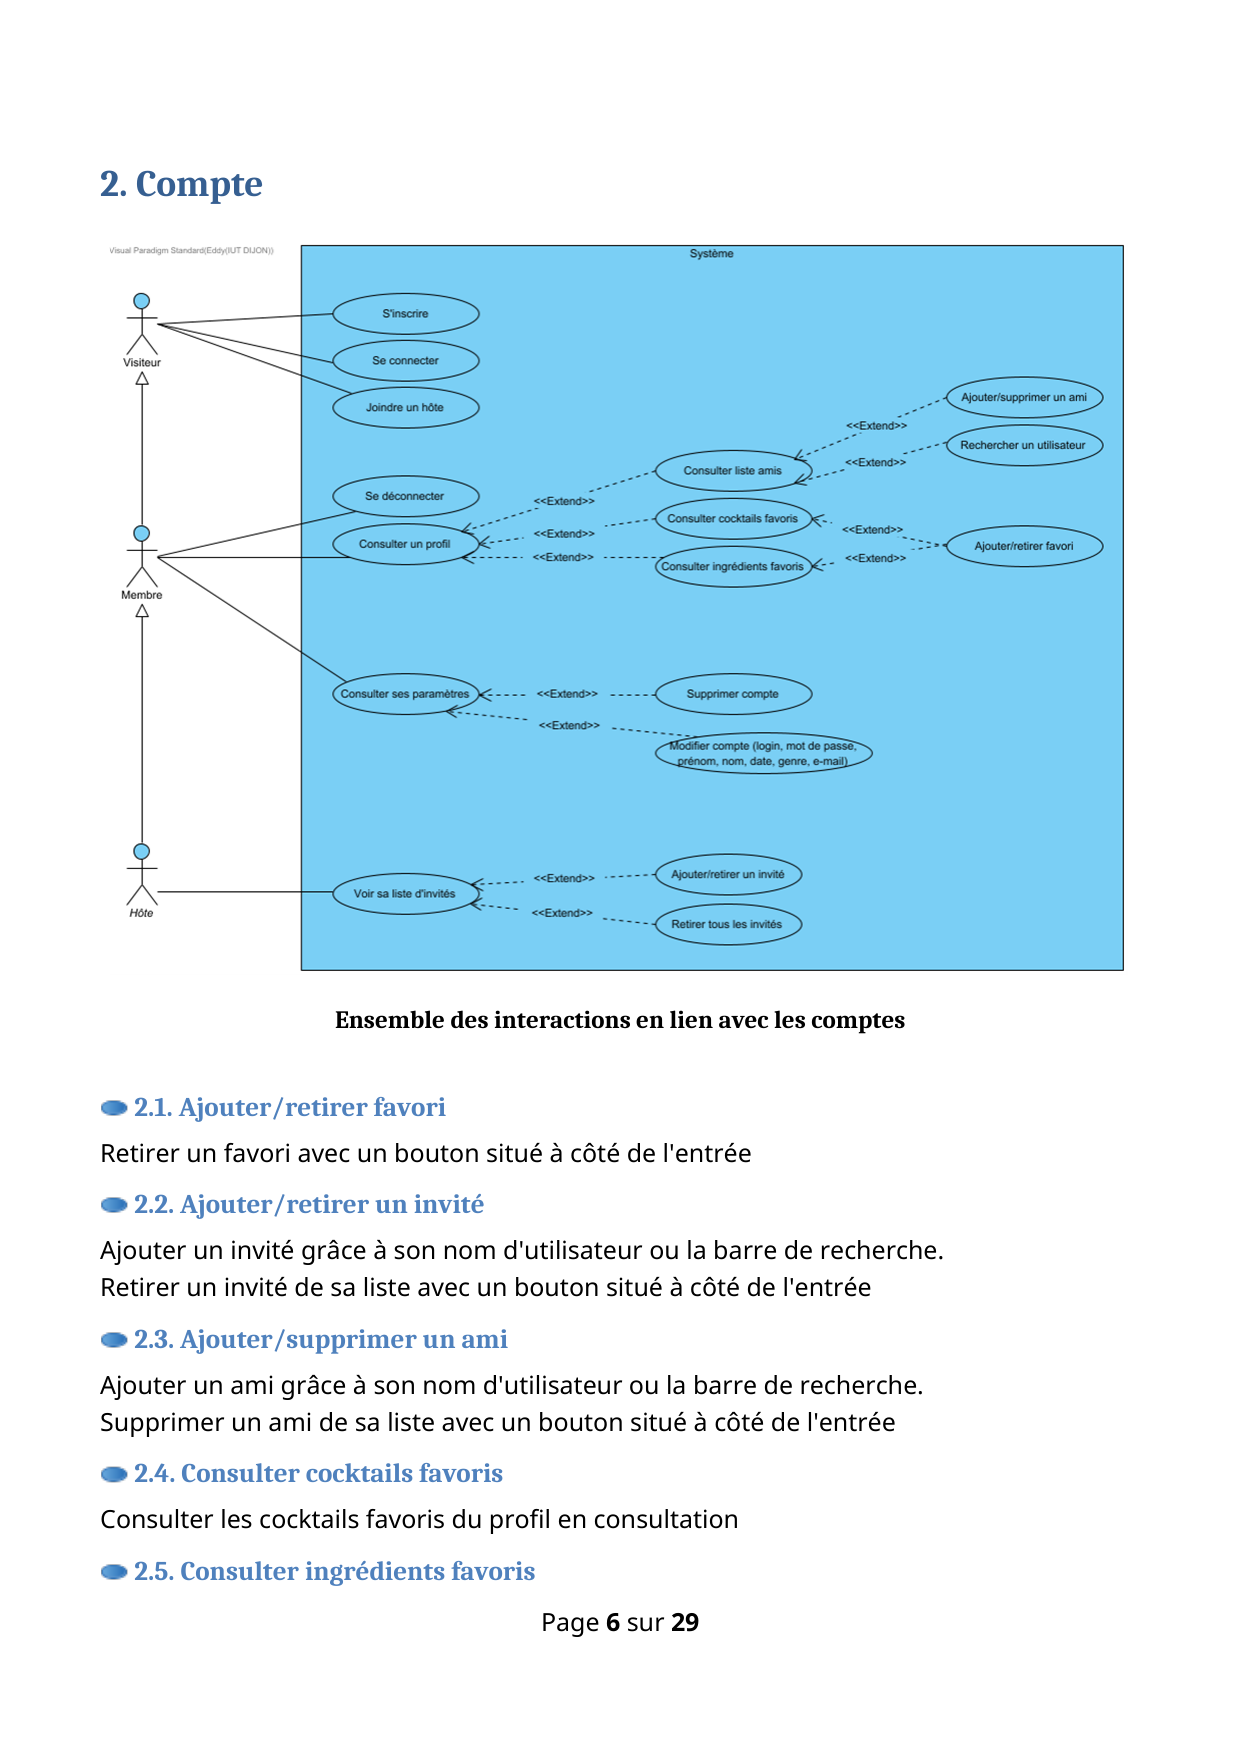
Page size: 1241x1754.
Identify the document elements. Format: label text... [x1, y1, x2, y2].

picture [100, 1325, 129, 1348]
picture [100, 1557, 129, 1581]
picture [109, 243, 1131, 978]
picture [100, 1190, 129, 1214]
picture [100, 1093, 129, 1117]
picture [100, 1459, 129, 1483]
text Retirer un invité de sa liste avec un bouton situé à côté de l'entrée [100, 1270, 1140, 1304]
subtitle 2.1. Ajouter/retirer favori [100, 1088, 1140, 1123]
text Retirer un favori avec un bouton situé à côté de l'entrée [100, 1135, 1140, 1169]
subtitle 2.4. Consulter cocktails favoris [100, 1454, 1140, 1489]
subtitle 2.5. Consulter ingrédients favoris [100, 1552, 1140, 1587]
subtitle 2. Compte [100, 162, 1140, 206]
subtitle 2.2. Ajouter/retirer un invité [100, 1185, 1140, 1220]
text Ajouter un invité grâce à son nom d'utilisateur ou la barre de recherche. [100, 1233, 1140, 1267]
text Consulter les cocktails favoris du profil en consultation [100, 1502, 1140, 1536]
text Ensemble des interactions en lien avec les comptes [100, 1006, 1140, 1035]
text Ajouter un ami grâce à son nom d'utilisateur ou la barre de recherche. [100, 1367, 1140, 1401]
text Supprimer un ami de sa liste avec un bouton situé à côté de l'entrée [100, 1405, 1140, 1439]
subtitle 2.3. Ajouter/supprimer un ami [100, 1320, 1140, 1355]
